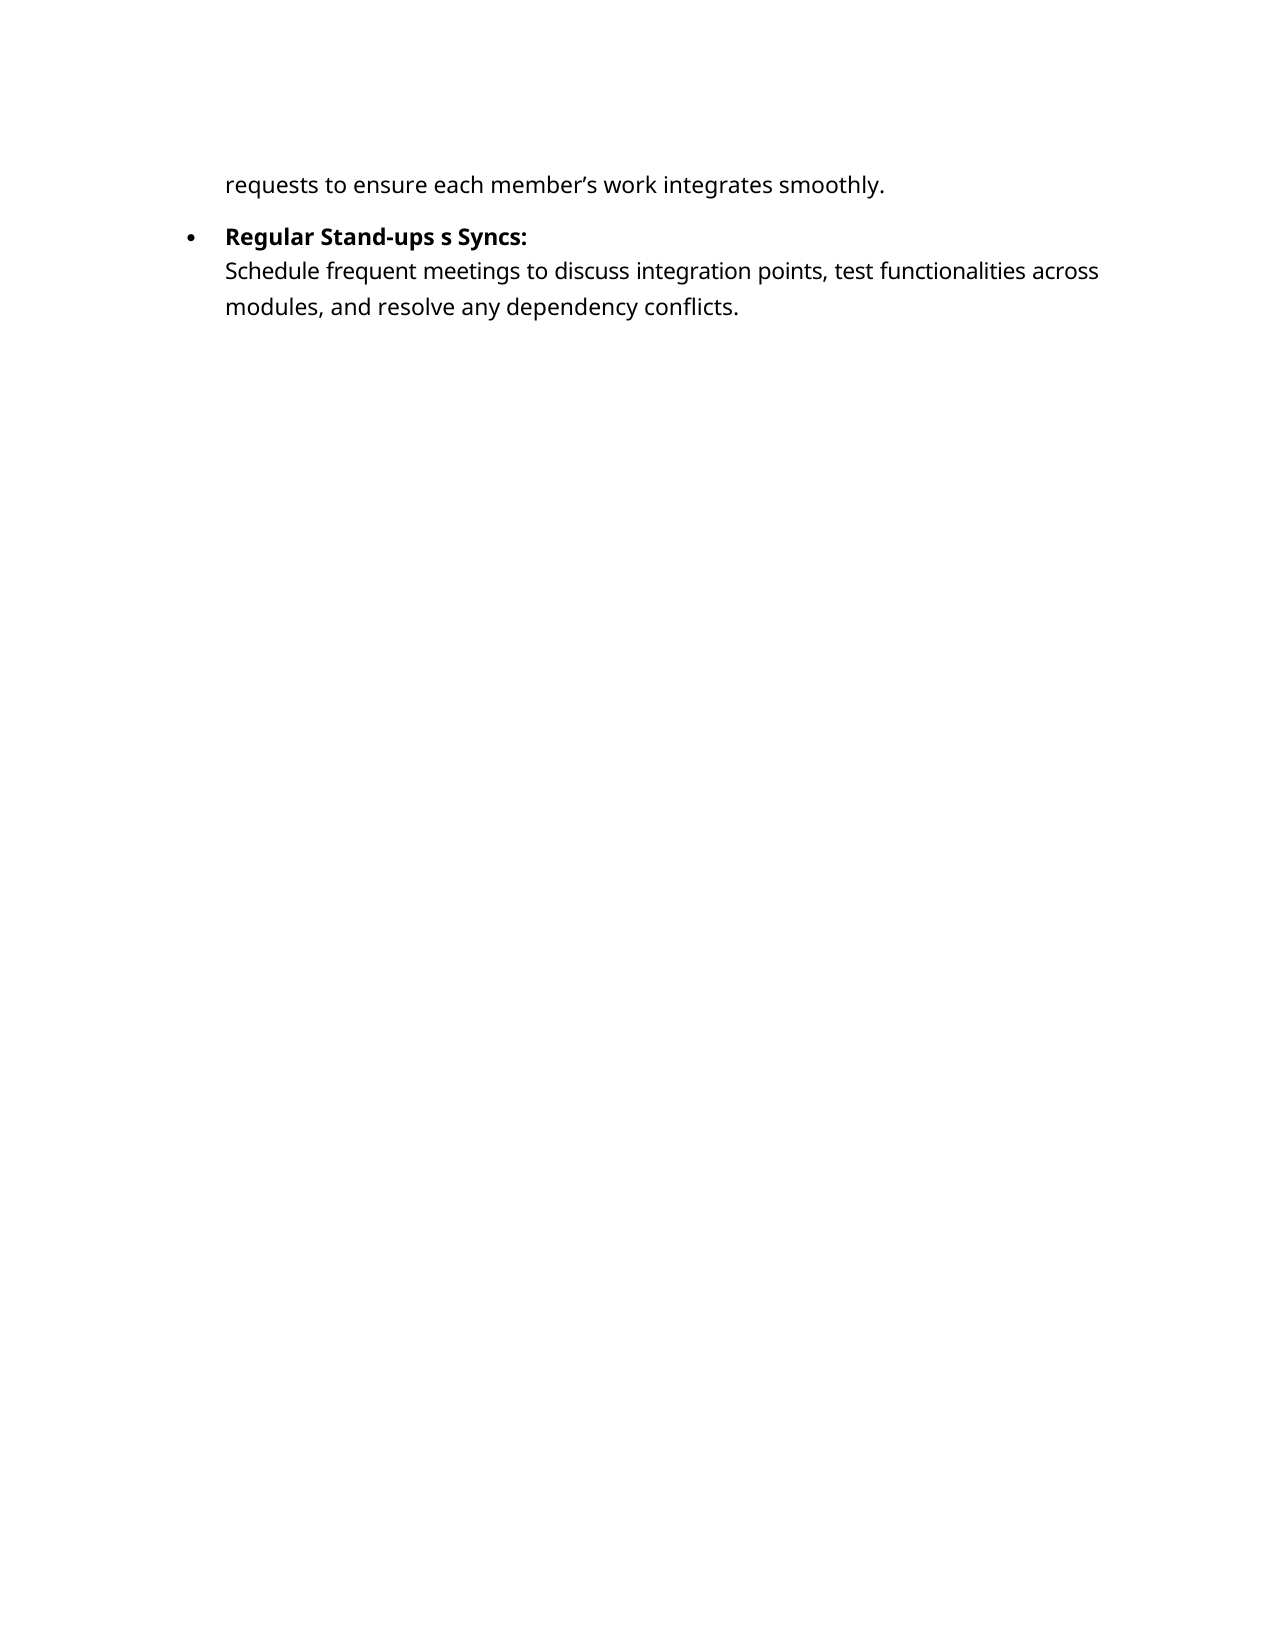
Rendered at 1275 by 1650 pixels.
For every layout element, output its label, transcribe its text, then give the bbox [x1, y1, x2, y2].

subtitle Regular Stand-ups s Syncs: [187, 220, 1162, 252]
text Use a version control system (like Git) with clearly defined branches and regular pull requests to ensure each member’s work integrates smoothly. [225, 169, 1119, 200]
text Schedule frequent meetings to discuss integration points, test functionalities across modules, and resolve any dependency conflicts. [225, 255, 1119, 322]
